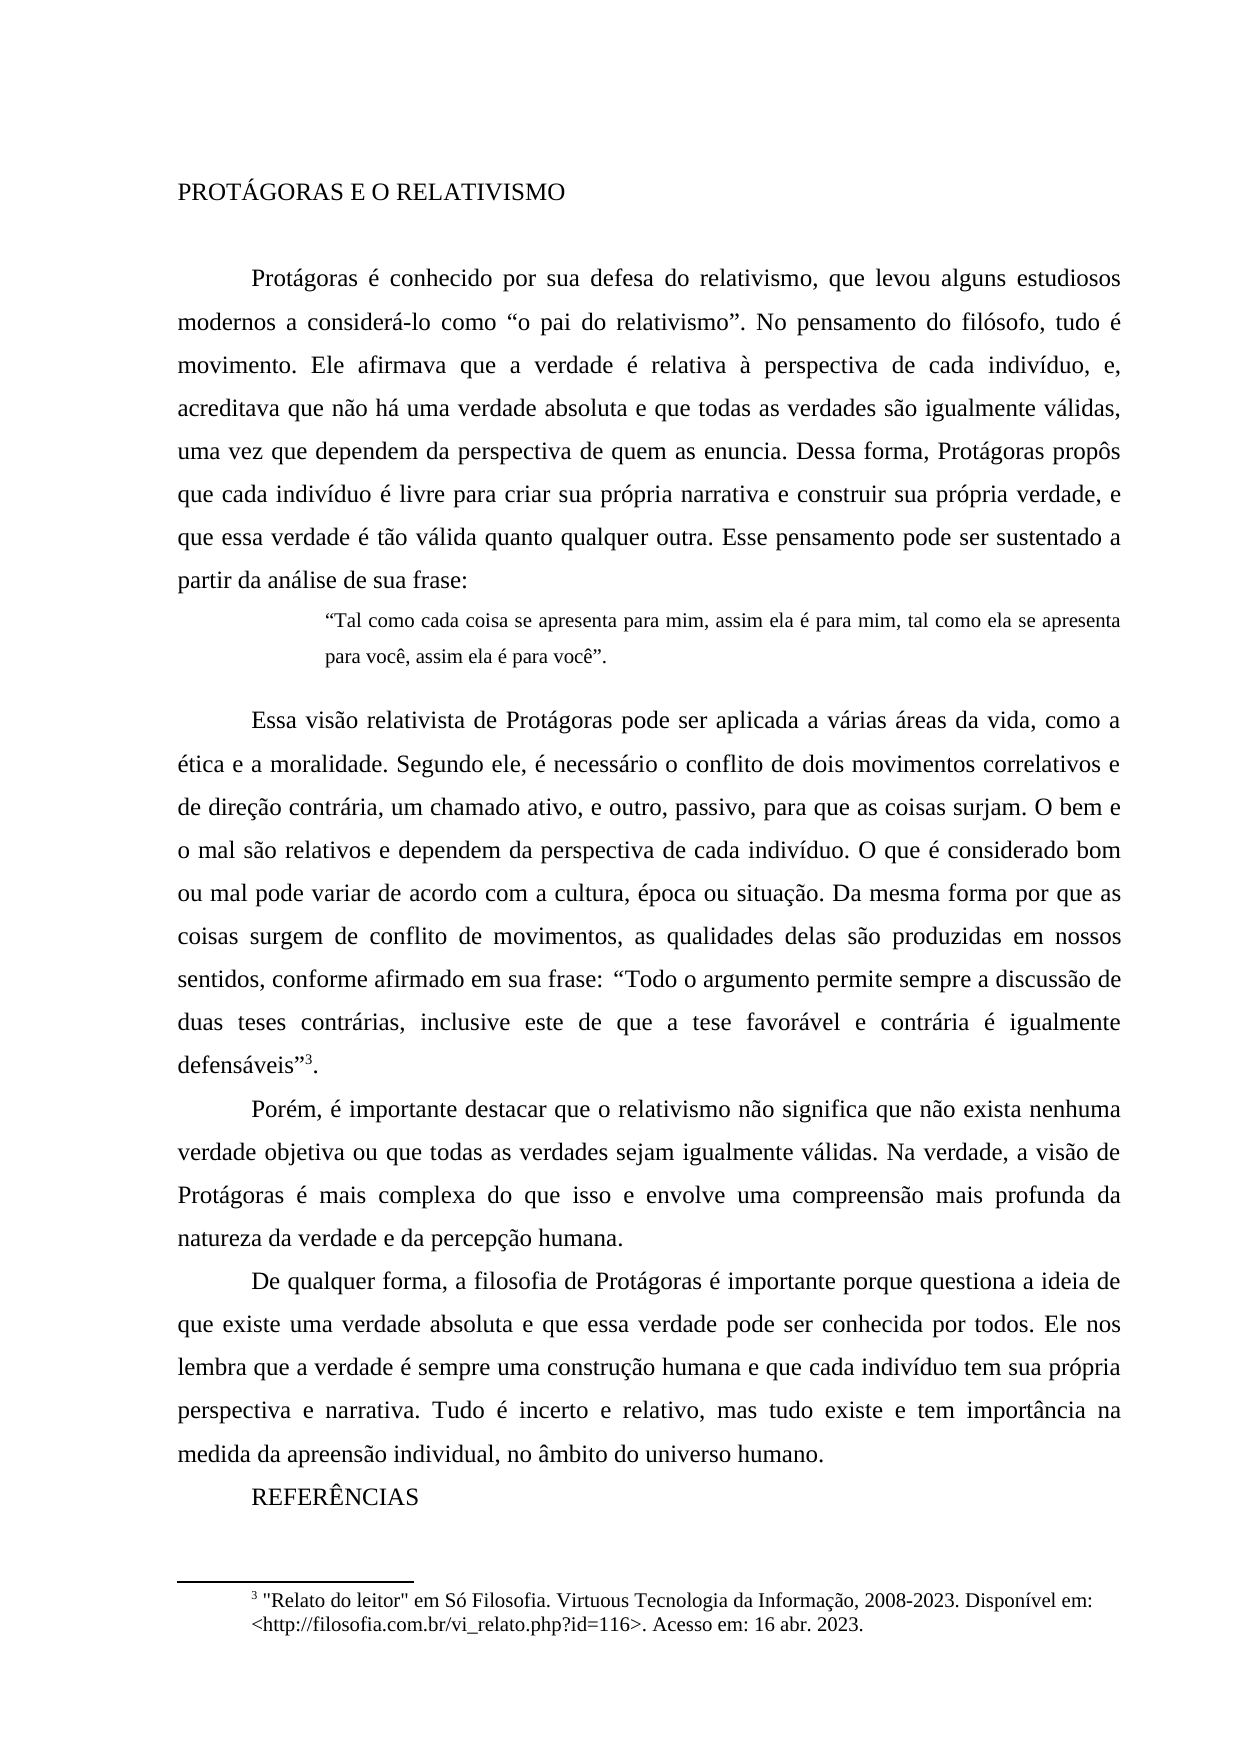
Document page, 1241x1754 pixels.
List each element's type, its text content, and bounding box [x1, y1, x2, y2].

text Essa visão relativista de Protágoras pode ser aplicada a várias áreas da vida, como a ética e a moralidade. Segundo ele, é necessário o conflito de dois movimentos correlativos e de direção contrária, um chamado ativo, e outro, passivo, para que as coisas surjam. O bem e o mal são relativos e dependem da perspectiva de cada indivíduo. O que é considerado bom ou mal pode variar de acordo com a cultura, época ou situação. Da mesma forma por que as coisas surgem de conflito de movimentos, as qualidades delas são produzidas em nossos sentidos, conforme afirmado em sua frase: “Todo o argumento permite sempre a discussão de duas teses contrárias, inclusive este de que a tese favorável e contrária é igualmente defensáveis”. [177, 706, 1122, 1079]
text Protágoras é conhecido por sua defesa do relativismo, que levou alguns estudiosos modernos a considerá-lo como “o pai do relativismo”. No pensamento do filósofo, tudo é movimento. Ele afirmava que a verdade é relativa à perspectiva de cada indivíduo, e, acreditava que não há uma verdade absoluta e que todas as verdades são igualmente válidas, uma vez que dependem da perspectiva de quem as enuncia. Dessa forma, Protágoras propôs que cada indivíduo é livre para criar sua própria narrativa e construir sua própria verdade, e que essa verdade é tão válida quanto qualquer outra. Esse pensamento pode ser sustentado a partir da análise de sua frase: [177, 263, 1122, 594]
text Porém, é importante destacar que o relativismo não significa que não exista nenhuma verdade objetiva ou que todas as verdades sejam igualmente válidas. Na verdade, a visão de Protágoras é mais complexa do que isso e envolve uma compreensão mais profunda da natureza da verdade e da percepção humana. [177, 1094, 1122, 1252]
text “Tal como cada coisa se apresenta para mim, assim ela é para mim, tal como ela se apresenta para você, assim ela é para você”. [325, 608, 1122, 668]
text De qualquer forma, a filosofia de Protágoras é importante porque questiona a ideia de que existe uma verdade absoluta e que essa verdade pode ser conhecida por todos. Ele nos lembra que a verdade é sempre uma construção humana e que cada indivíduo tem sua própria perspectiva e narrativa. Tudo é incerto e relativo, mas tudo existe e tem importância na medida da apreensão individual, no âmbito do universo humano. [177, 1266, 1122, 1467]
text REFERÊNCIAS [251, 1482, 1122, 1511]
text PROTÁGORAS E O RELATIVISMO [177, 177, 1122, 206]
